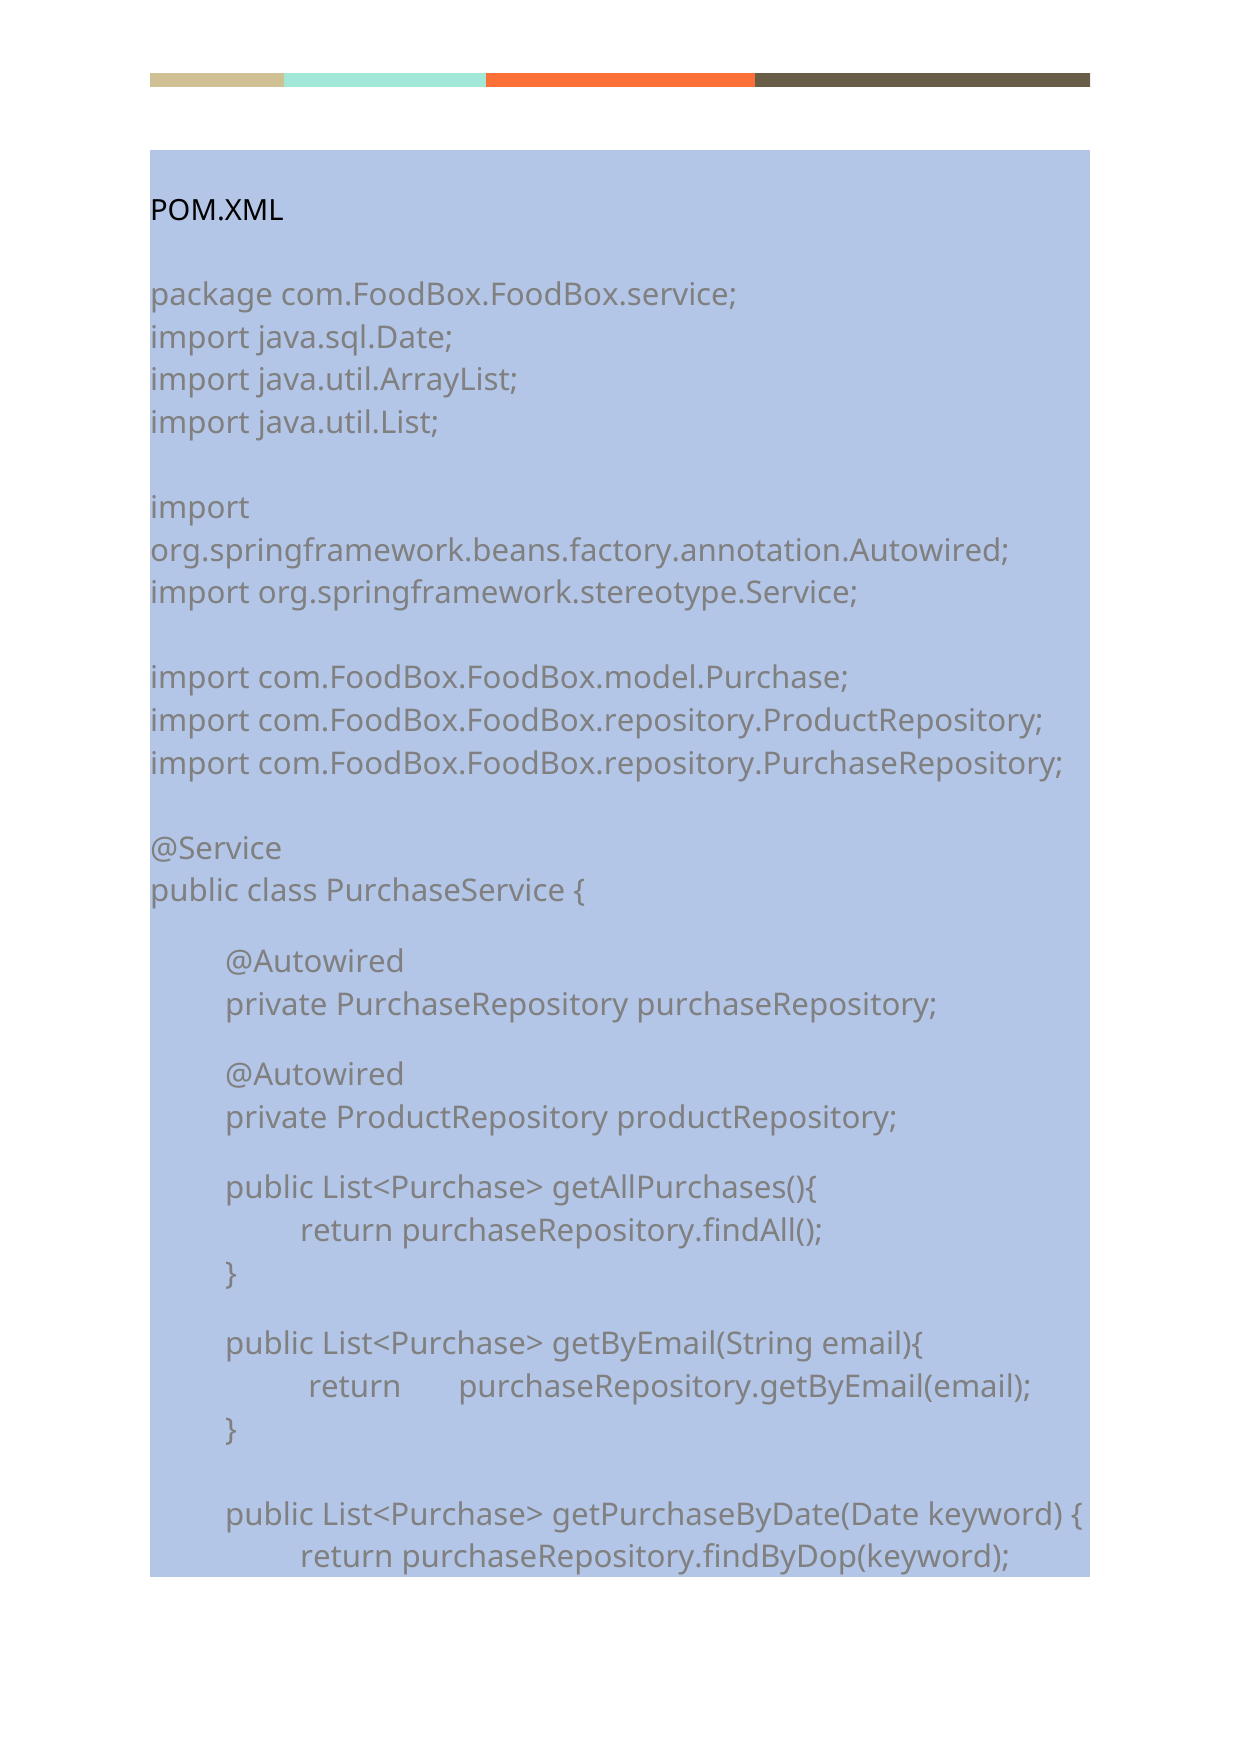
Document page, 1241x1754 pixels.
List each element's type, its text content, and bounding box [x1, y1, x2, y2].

text public List<Purchase> getAllPurchases(){ [150, 1166, 1090, 1208]
text import java.util.ArrayList; [150, 357, 1090, 400]
text POM.XML [150, 190, 1090, 229]
picture [150, 73, 1091, 87]
text package com.FoodBox.FoodBox.service; [150, 272, 1090, 314]
text private ProductRepository productRepository; [150, 1095, 1090, 1137]
text import java.util.List; [150, 400, 1090, 442]
text return purchaseRepository.findAll(); [150, 1208, 1090, 1251]
text } [150, 1251, 1090, 1293]
text @Autowired [150, 1052, 1090, 1095]
text import org.springframework.stereotype.Service; [150, 570, 1090, 613]
text import com.FoodBox.FoodBox.model.Purchase; [150, 655, 1090, 698]
text public List<Purchase> getPurchaseByDate(Date keyword) { [150, 1492, 1090, 1534]
text import java.sql.Date; [150, 314, 1090, 357]
text @Service [150, 826, 1090, 868]
text import com.FoodBox.FoodBox.repository.ProductRepository; [150, 698, 1090, 741]
text public List<Purchase> getByEmail(String email){ [150, 1321, 1090, 1364]
text import com.FoodBox.FoodBox.repository.PurchaseRepository; [150, 741, 1090, 783]
text @Autowired [150, 939, 1090, 982]
text public class PurchaseService { [150, 868, 1090, 911]
text return purchaseRepository.getByEmail(email); [150, 1364, 1090, 1407]
text private PurchaseRepository purchaseRepository; [150, 982, 1090, 1024]
text return purchaseRepository.findByDop(keyword); [150, 1534, 1090, 1577]
text import org.springframework.beans.factory.annotation.Autowired; [150, 485, 1090, 570]
text } [150, 1407, 1090, 1449]
